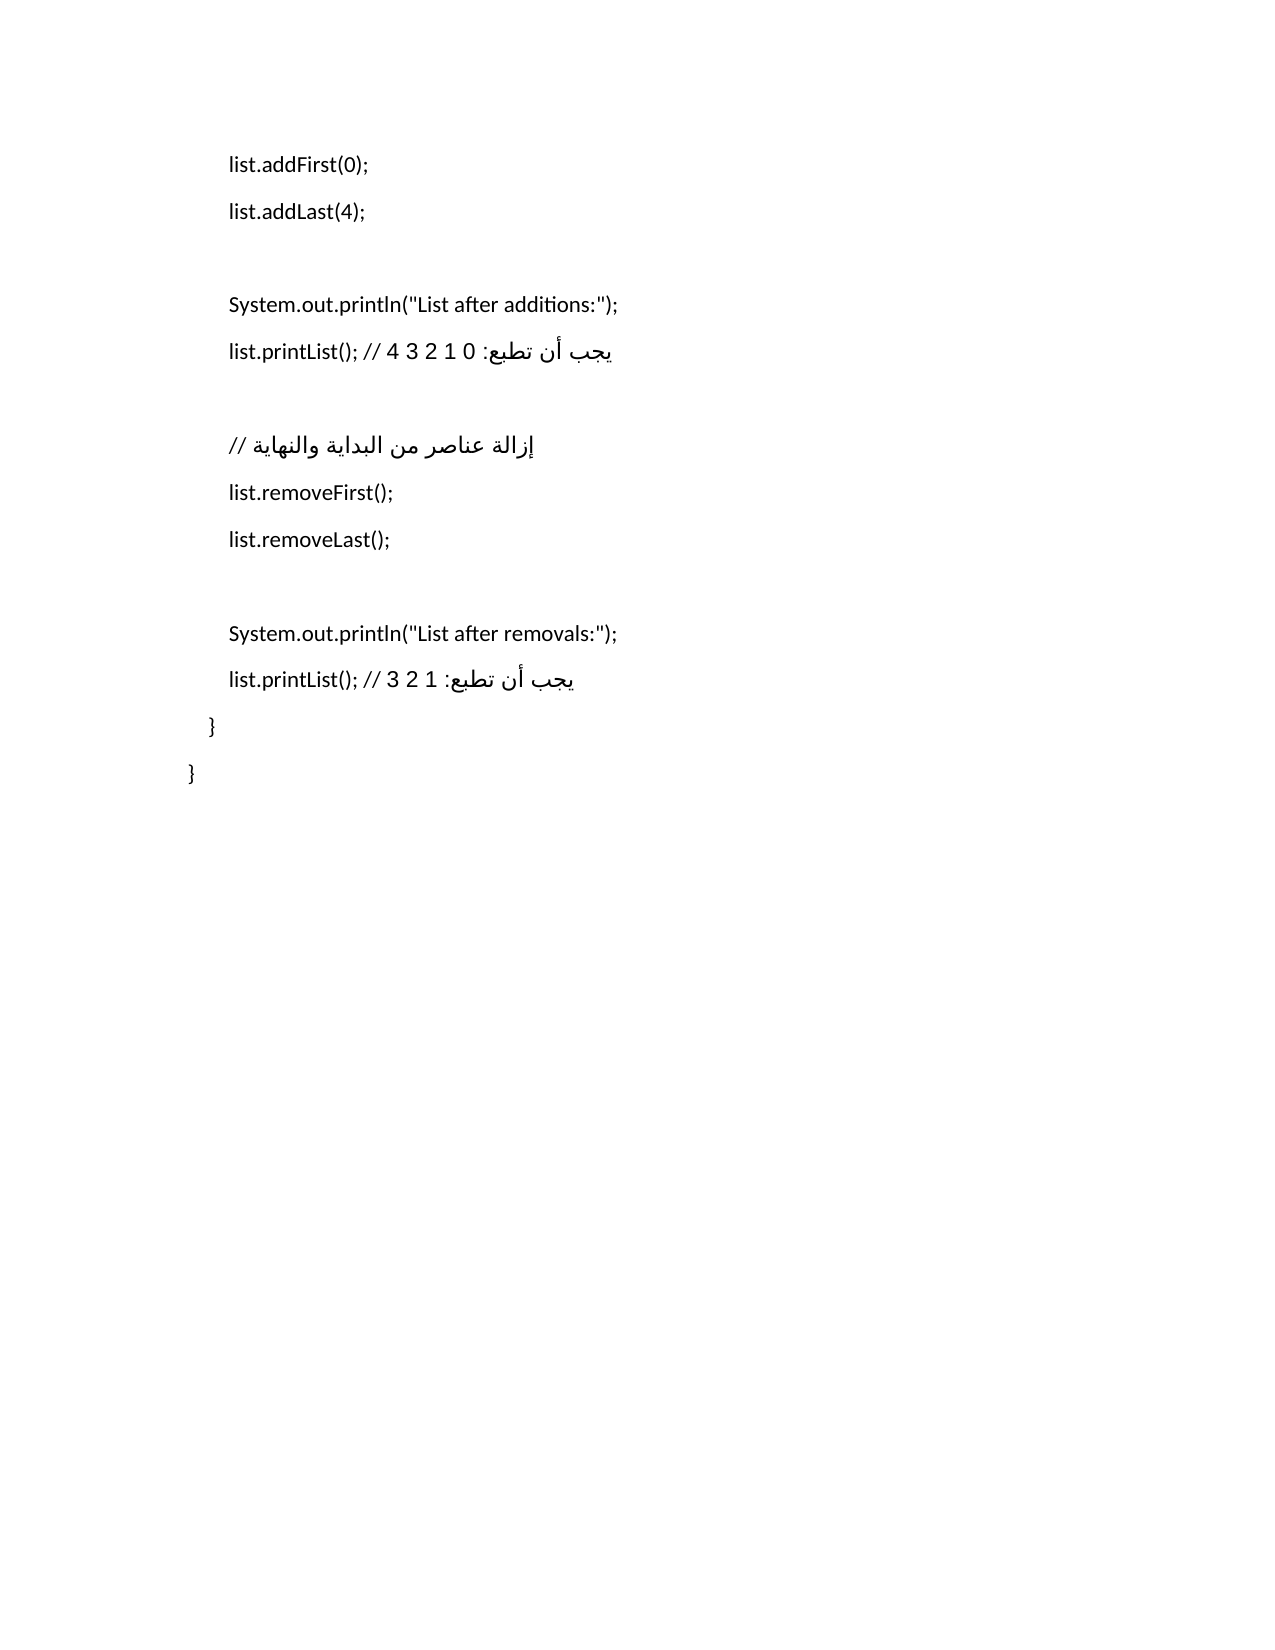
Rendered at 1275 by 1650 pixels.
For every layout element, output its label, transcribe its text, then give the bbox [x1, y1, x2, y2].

text System.out.println("List after additions:"); [187, 291, 1087, 319]
text list.removeLast(); [187, 525, 1087, 553]
text } [187, 759, 1087, 787]
text // إزالة عناصر من البداية والنهاية [187, 431, 1087, 459]
text list.removeFirst(); [187, 478, 1087, 506]
text list.printList(); // يجب أن تطبع: 1 2 3 [187, 666, 1087, 694]
text System.out.println("List after removals:"); [187, 619, 1087, 647]
text } [187, 712, 1087, 741]
text list.printList(); // يجب أن تطبع: 0 1 2 3 4 [187, 337, 1087, 366]
text list.addFirst(0); [187, 150, 1087, 178]
text list.addLast(4); [187, 197, 1087, 225]
